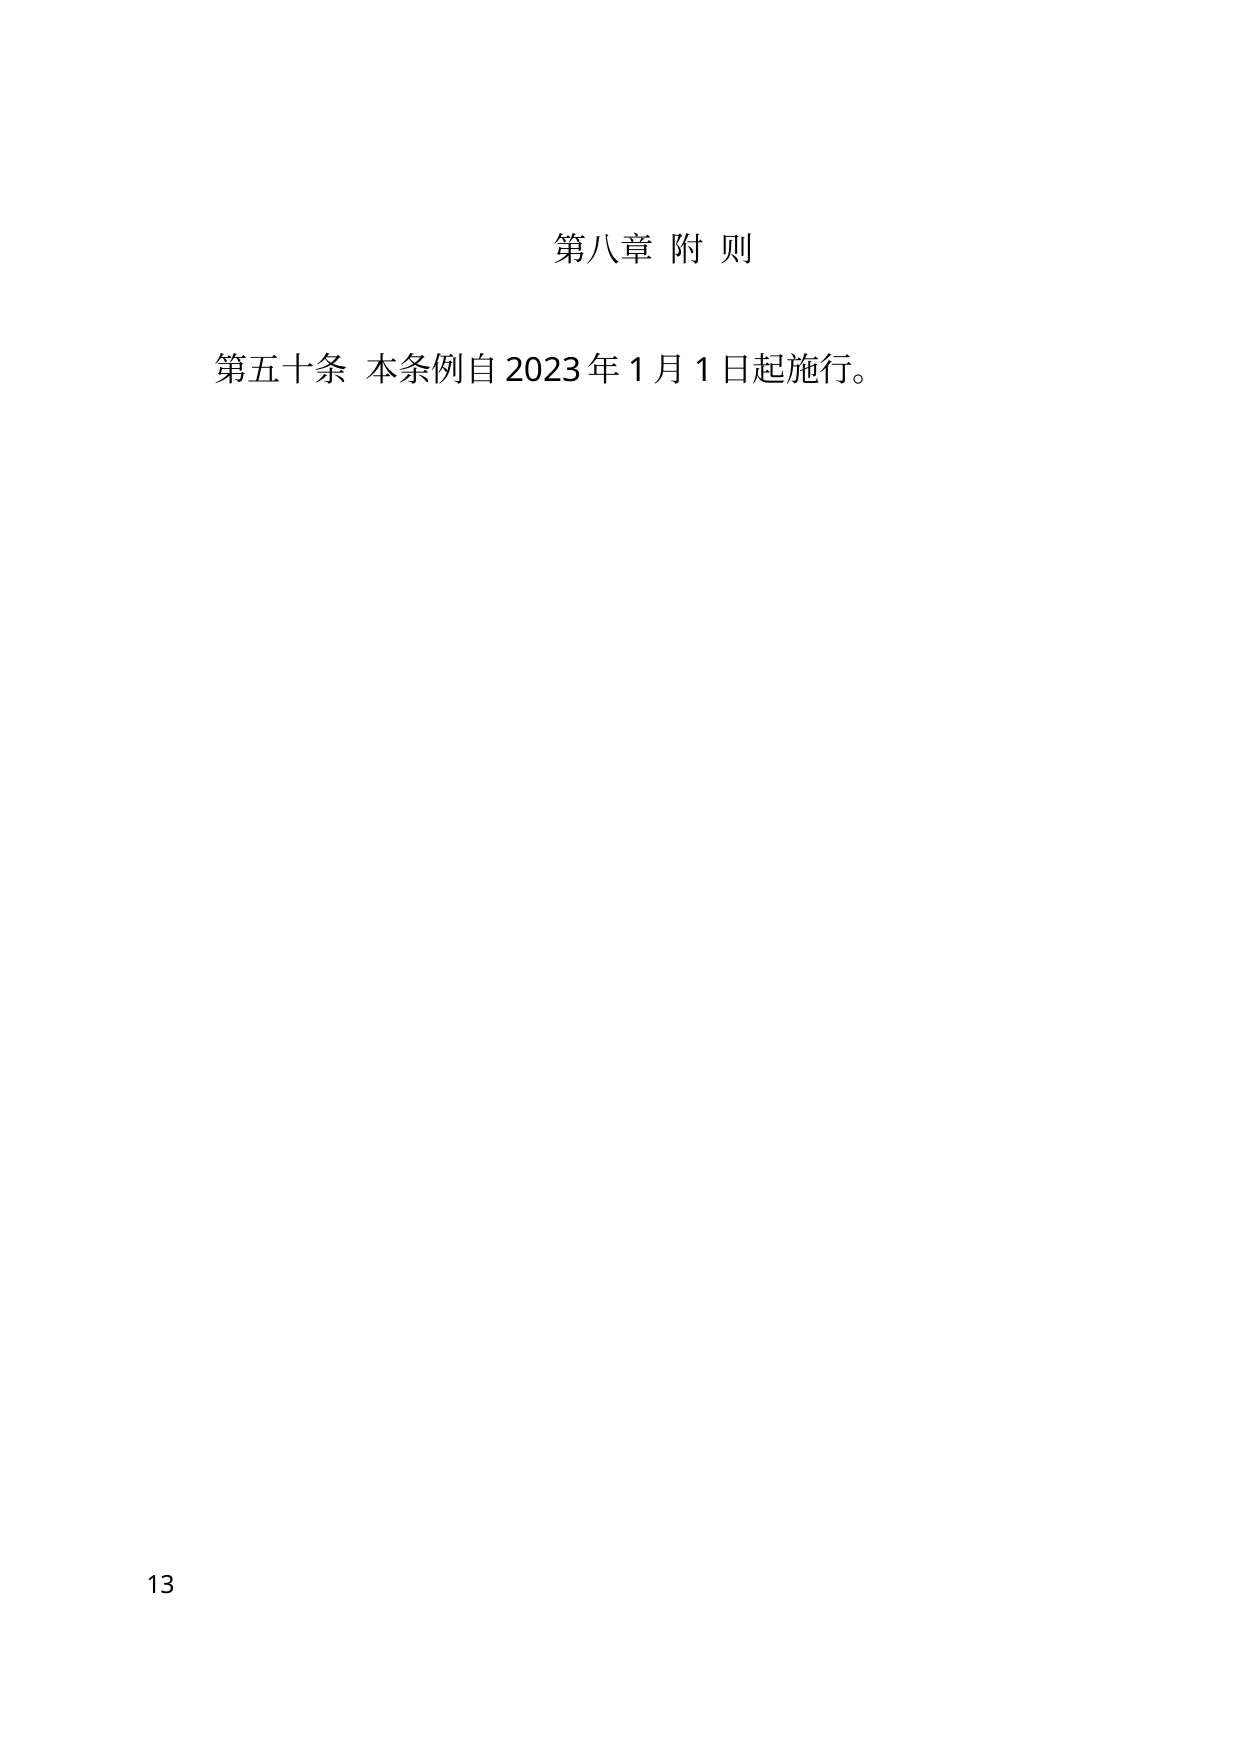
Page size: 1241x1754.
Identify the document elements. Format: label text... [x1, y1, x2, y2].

text 第五十条 本条例自2023年1月1日起施行。 [148, 333, 1092, 394]
text 第八章 附 则 [148, 213, 1092, 273]
